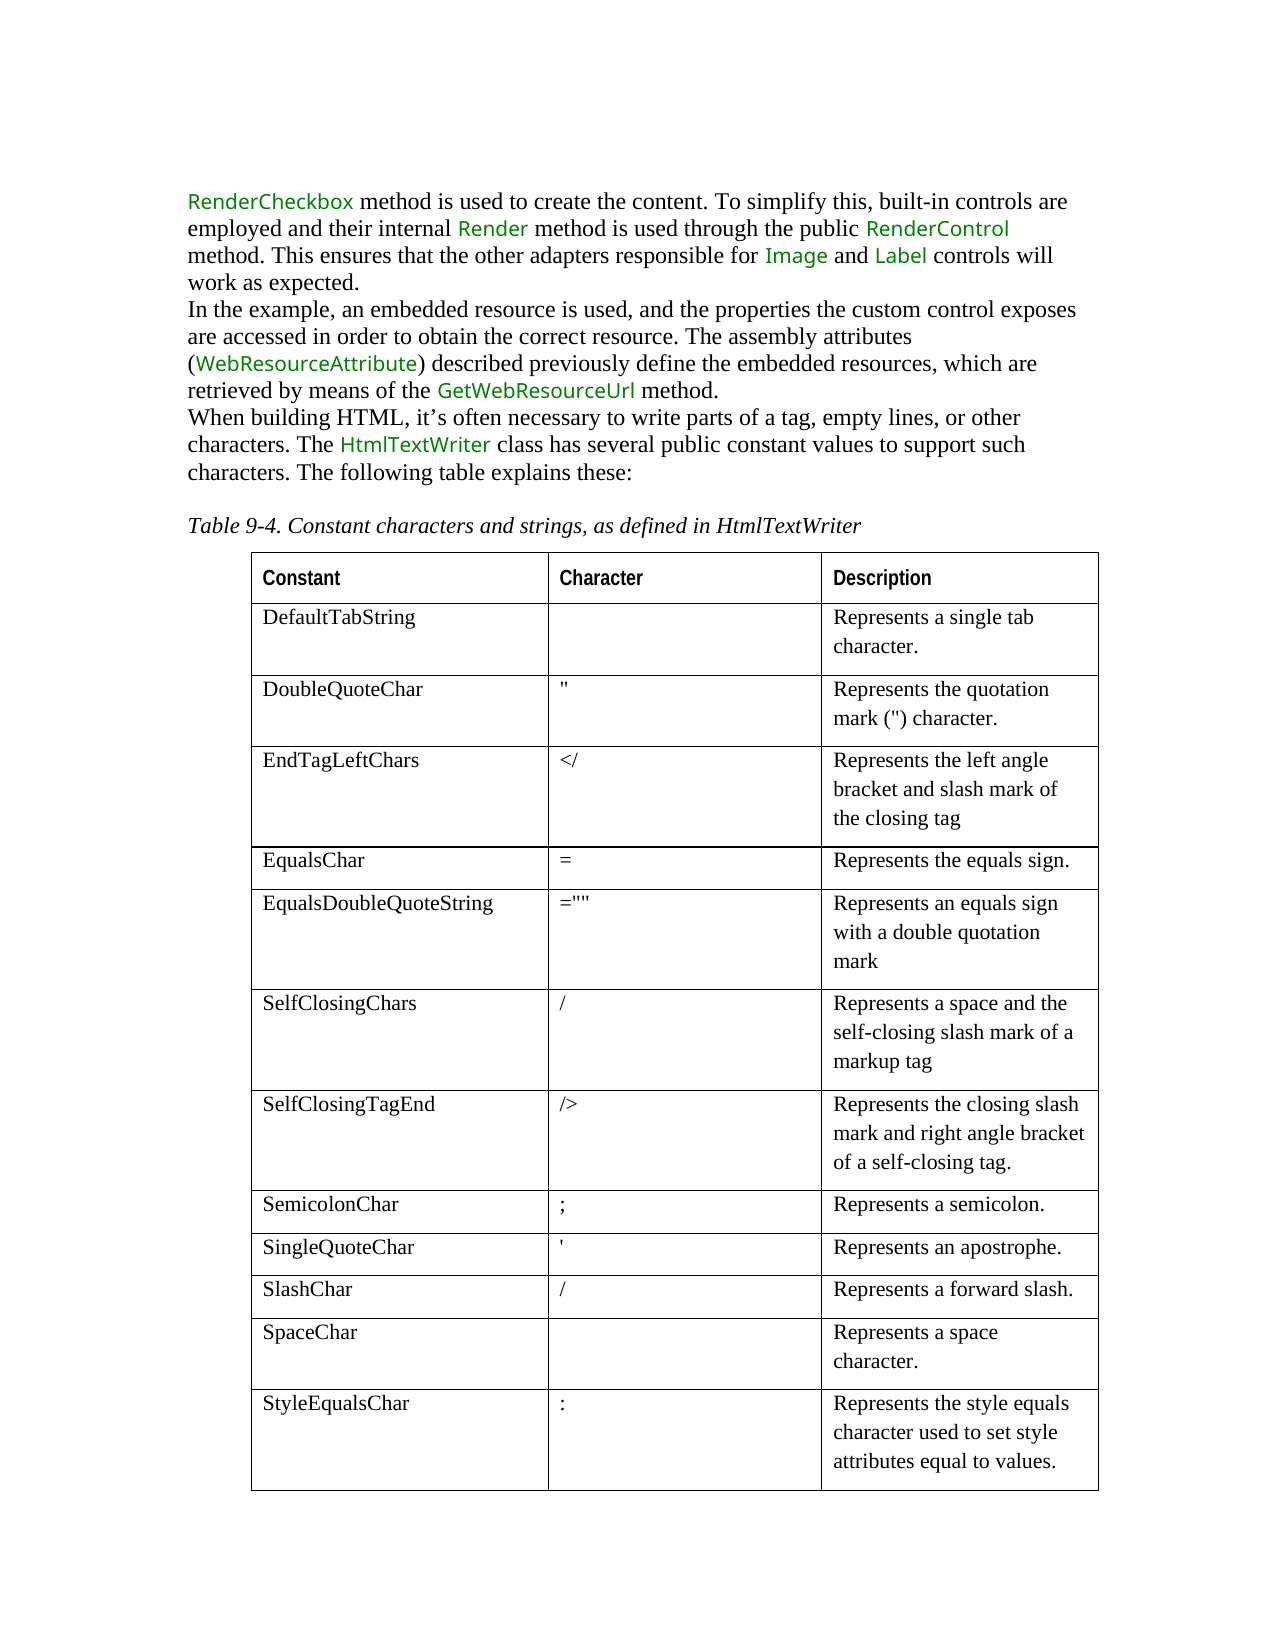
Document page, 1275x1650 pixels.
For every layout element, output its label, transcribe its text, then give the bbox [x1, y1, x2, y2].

table_header Character [549, 553, 821, 603]
table_cell Represents the quotation mark (") character. [822, 676, 1098, 746]
table_cell SingleQuoteChar [252, 1234, 548, 1275]
table_cell SpaceChar [252, 1319, 548, 1389]
table_cell Represents an apostrophe. [822, 1234, 1098, 1275]
table_cell SemicolonChar [252, 1191, 548, 1233]
table_cell ' [549, 1234, 821, 1275]
table_cell [549, 1319, 821, 1389]
table_cell Represents a space character. [822, 1319, 1098, 1389]
table_cell [549, 604, 821, 674]
table_cell / [549, 1276, 821, 1318]
table_cell Represents an equals sign with a double quotation mark [822, 890, 1098, 989]
table_cell Represents the equals sign. [822, 848, 1098, 889]
table_cell EndTagLeftChars [252, 747, 548, 846]
table_cell SlashChar [252, 1276, 548, 1318]
text In the example, an embedded resource is used, and the properties the custom control exposes are accessed in order to obtain the correct resource. The assembly attributes (WebResourceAttribute) described previously define the embedded resources, which are retrieved by means of the GetWebResourceUrl method. [187, 296, 1087, 404]
table_cell Represents a space and the self-closing slash mark of a markup tag [822, 990, 1098, 1090]
table_cell SelfClosingChars [252, 990, 548, 1090]
table_cell " [549, 676, 821, 746]
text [187, 187, 1087, 296]
table_cell Represents the closing slash mark and right angle bracket of a self-closing tag. [822, 1091, 1098, 1190]
table_cell Represents a semicolon. [822, 1191, 1098, 1233]
table_cell Represents the left angle bracket and slash mark of the closing tag [822, 747, 1098, 846]
table_cell Represents a forward slash. [822, 1276, 1098, 1318]
table_cell : [549, 1390, 821, 1489]
table_cell DoubleQuoteChar [252, 676, 548, 746]
text When building HTML, it’s often necessary to write parts of a tag, empty lines, or other characters. The HtmlTextWriter class has several public constant values to support such characters. The following table explains these: [187, 404, 1087, 485]
table_cell / [549, 990, 821, 1090]
table_cell ; [549, 1191, 821, 1233]
table_cell Represents a single tab character. [822, 604, 1098, 674]
table_header Description [822, 553, 1098, 603]
table_header Constant [252, 553, 548, 603]
table_cell EqualsDoubleQuoteString [252, 890, 548, 989]
table_cell EqualsChar [252, 848, 548, 889]
table_cell Represents the style equals character used to set style attributes equal to values. [822, 1390, 1098, 1489]
table_cell </ [549, 747, 821, 846]
table_cell = [549, 848, 821, 889]
table_cell DefaultTabString [252, 604, 548, 674]
table_cell StyleEqualsChar [252, 1390, 548, 1489]
table_cell ="" [549, 890, 821, 989]
text Table 9-4. Constant characters and strings, as defined in HtmlTextWriter [187, 510, 1087, 539]
table_cell SelfClosingTagEnd [252, 1091, 548, 1190]
table_cell /> [549, 1091, 821, 1190]
